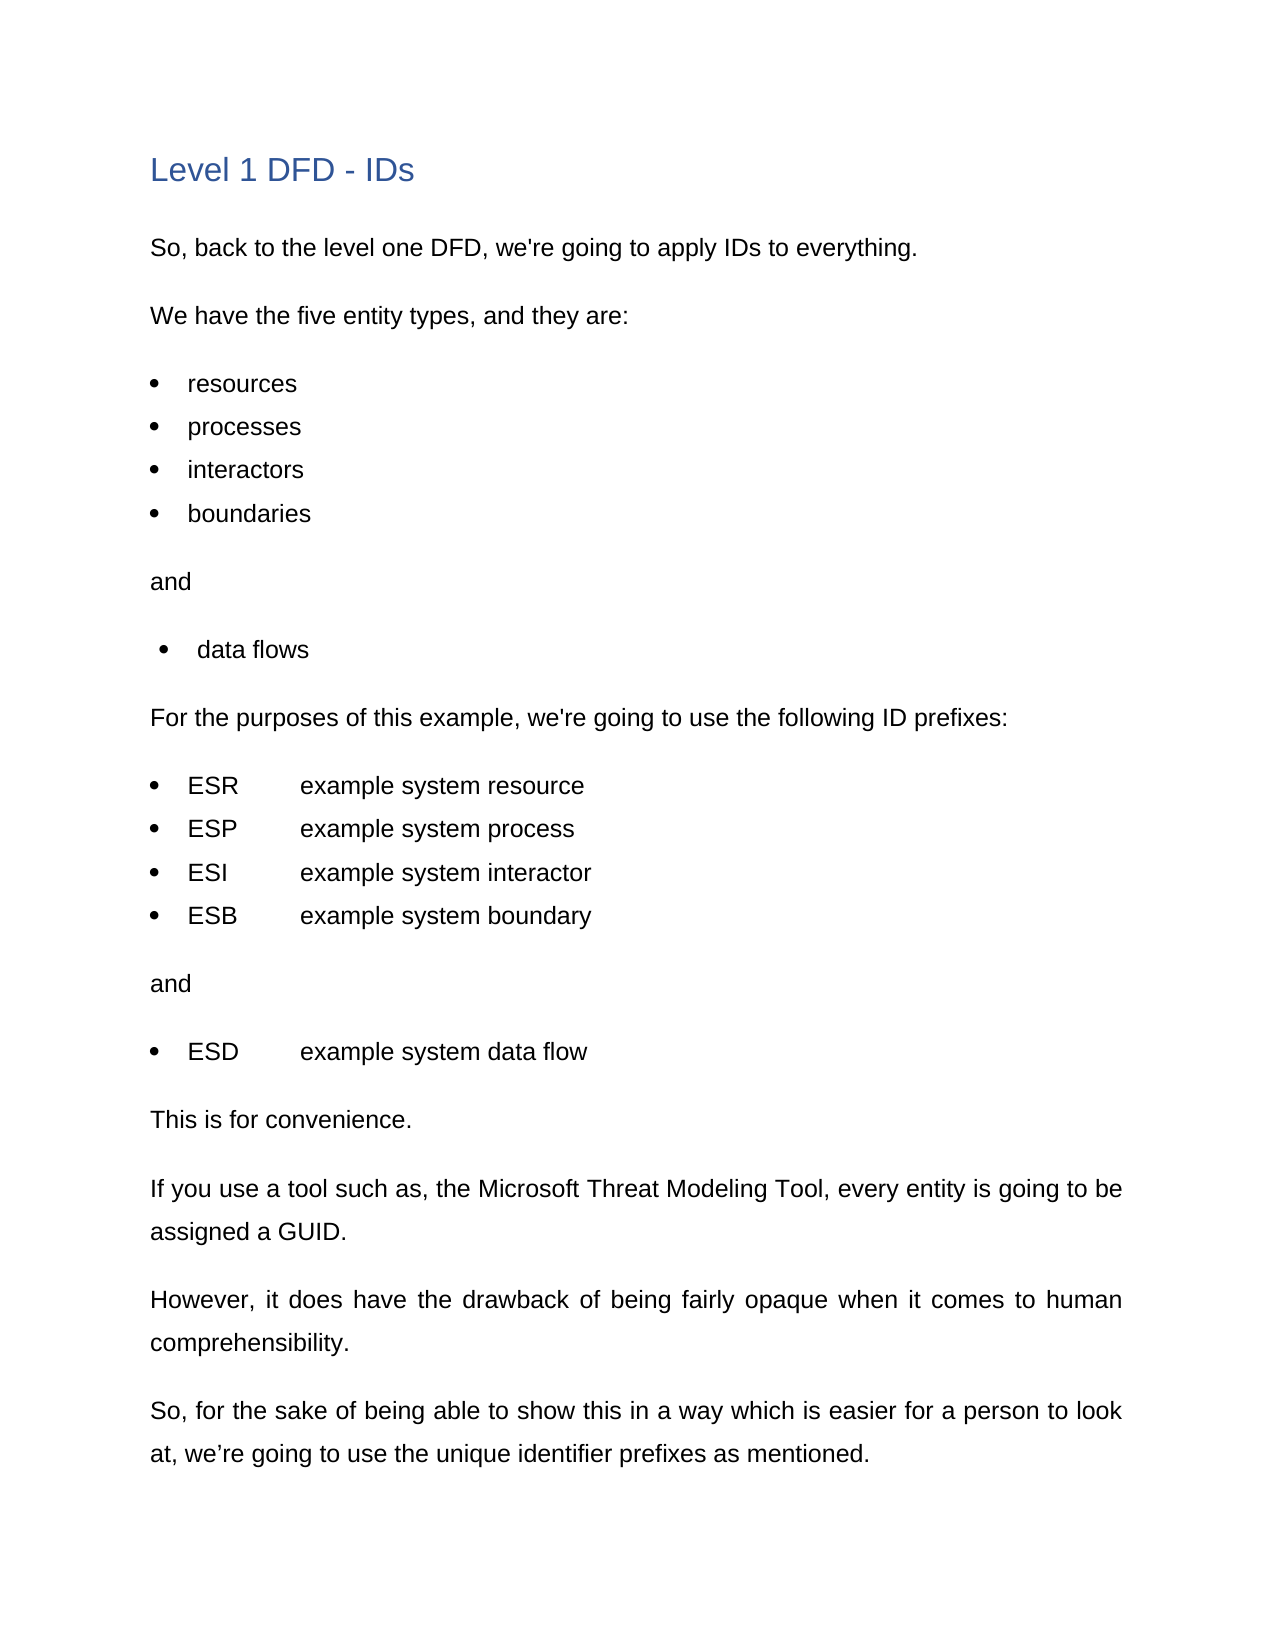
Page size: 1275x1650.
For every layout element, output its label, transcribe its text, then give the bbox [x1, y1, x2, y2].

list interactors [150, 455, 1125, 484]
list ESB example system boundary [150, 901, 1125, 930]
text and [150, 969, 1125, 998]
text If you use a tool such as, the Microsoft Threat Modeling Tool, every entity is going to be assigned a GUID. [150, 1174, 1125, 1246]
text We have the five entity types, and they are: [150, 301, 1125, 329]
text So, back to the level one DFD, we're going to apply IDs to everything. [150, 233, 1125, 261]
list data flows [159, 635, 1125, 664]
list ESP example system process [150, 814, 1125, 843]
list boundaries [150, 498, 1125, 527]
text This is for convenience. [150, 1106, 1125, 1134]
text So, for the sake of being able to show this in a way which is easier for a person to look at, we’re going to use the unique identifier prefixes as mentioned. [150, 1396, 1125, 1468]
subtitle Level 1 DFD - IDs [150, 150, 1125, 188]
text and [150, 567, 1125, 596]
text However, it does have the drawback of being fairly opaque when it comes to human comprehensibility. [150, 1285, 1125, 1357]
list ESD example system data flow [150, 1037, 1125, 1066]
list processes [150, 412, 1125, 441]
list resources [150, 369, 1125, 398]
list ESI example system interactor [150, 858, 1125, 887]
list ESR example system resource [150, 771, 1125, 800]
text For the purposes of this example, we're going to use the following ID prefixes: [150, 703, 1125, 732]
